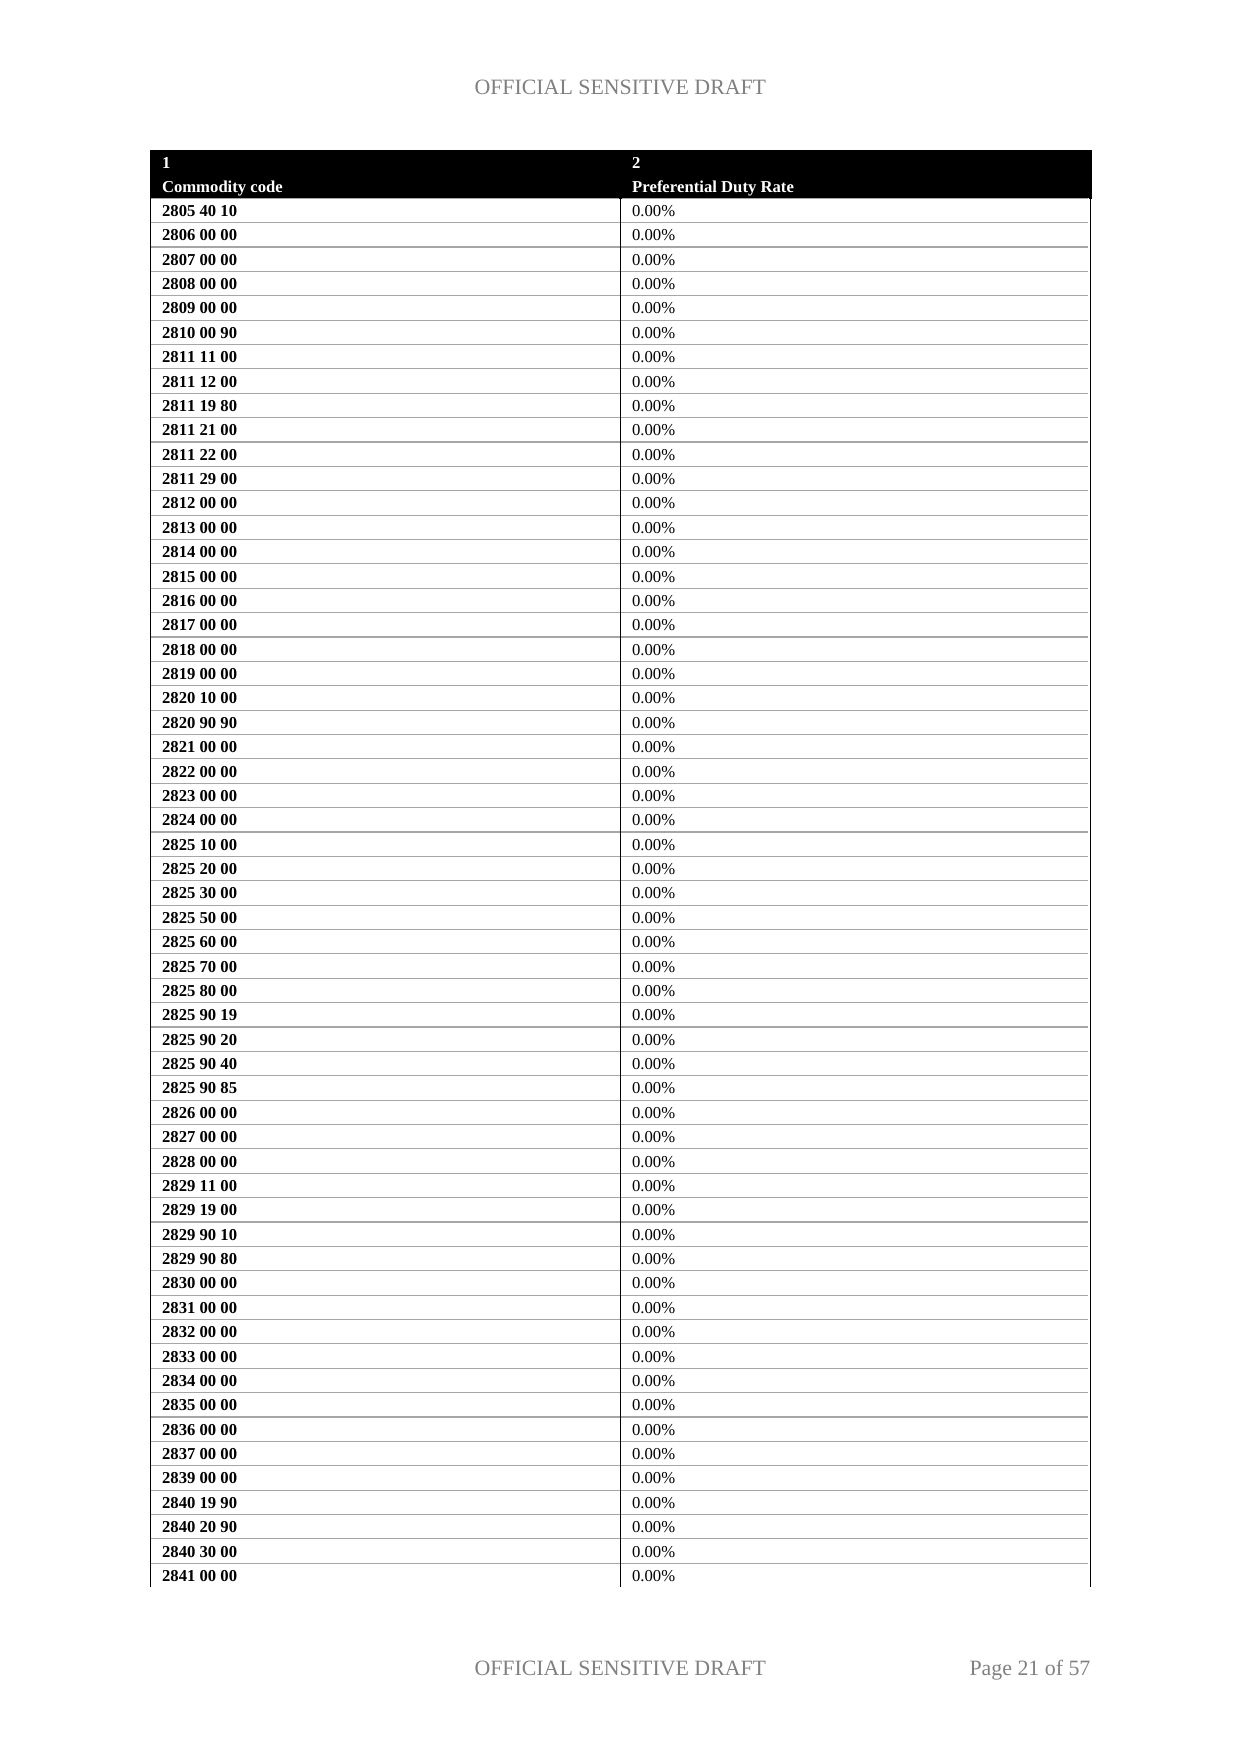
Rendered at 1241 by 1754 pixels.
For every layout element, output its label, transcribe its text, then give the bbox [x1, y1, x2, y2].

table_cell 0.00% [621, 344, 1090, 368]
table_cell 2812 00 00 [151, 491, 620, 514]
table_cell 0.00% [621, 588, 1090, 612]
table_cell 0.00% [621, 1416, 1090, 1441]
table_cell 2811 21 00 [151, 418, 620, 441]
table_cell 2814 00 00 [151, 540, 620, 563]
table_cell 2835 00 00 [151, 1393, 620, 1416]
table_cell 0.00% [621, 393, 1090, 417]
table_cell 0.00% [621, 856, 1090, 880]
table_cell 0.00% [621, 783, 1090, 807]
table_cell 2825 60 00 [151, 930, 620, 953]
table_cell 0.00% [621, 563, 1090, 588]
table_cell 0.00% [621, 612, 1090, 636]
table_cell 2825 20 00 [151, 857, 620, 880]
table_cell 2825 90 20 [151, 1028, 620, 1051]
table_cell 2825 90 40 [151, 1052, 620, 1075]
table_cell 2811 22 00 [151, 443, 620, 466]
table_cell 0.00% [621, 1002, 1090, 1026]
table_cell 2841 00 00 [151, 1564, 620, 1587]
table_cell 2808 00 00 [151, 272, 620, 295]
table_cell 2811 19 80 [151, 394, 620, 417]
table_cell 0.00% [621, 246, 1090, 271]
table_cell 2828 00 00 [151, 1149, 620, 1173]
table_cell 2829 19 00 [151, 1198, 620, 1221]
table_cell 2829 90 10 [151, 1223, 620, 1246]
table_cell 2816 00 00 [151, 589, 620, 612]
table_cell 2839 00 00 [151, 1466, 620, 1489]
table_cell 0.00% [621, 1100, 1090, 1124]
table_cell 2825 50 00 [151, 906, 620, 929]
table_cell 2817 00 00 [151, 613, 620, 636]
table_cell 0.00% [621, 1441, 1090, 1465]
table_cell 0.00% [621, 1490, 1090, 1514]
table_cell 0.00% [621, 734, 1090, 758]
table_cell 0.00% [621, 466, 1090, 490]
table_cell 2833 00 00 [151, 1344, 620, 1368]
table_cell 2837 00 00 [151, 1442, 620, 1465]
table_cell 2831 00 00 [151, 1296, 620, 1319]
table_cell 0.00% [621, 831, 1090, 856]
table_cell 0.00% [621, 1319, 1090, 1343]
table_cell 0.00% [621, 368, 1090, 393]
table_cell 2825 90 19 [151, 1003, 620, 1026]
table_cell 0.00% [621, 1026, 1090, 1051]
table_cell 2805 40 10 [151, 199, 620, 222]
table_cell 0.00% [621, 1051, 1090, 1075]
table_cell 2822 00 00 [151, 759, 620, 783]
table_cell 0.00% [621, 490, 1090, 514]
table_cell 0.00% [621, 271, 1090, 295]
table_cell 2827 00 00 [151, 1125, 620, 1148]
table_cell 2826 00 00 [151, 1101, 620, 1124]
table_cell 2832 00 00 [151, 1320, 620, 1343]
table_cell 0.00% [621, 929, 1090, 953]
table_cell 2840 30 00 [151, 1539, 620, 1563]
table_cell 0.00% [621, 1270, 1090, 1294]
table_cell 0.00% [621, 1075, 1090, 1099]
table_cell 0.00% [621, 1392, 1090, 1416]
table_header 2 [622, 151, 1089, 174]
table_cell 2813 00 00 [151, 516, 620, 539]
table_cell 2809 00 00 [151, 296, 620, 319]
table_cell 0.00% [621, 222, 1090, 246]
table_cell 0.00% [621, 905, 1090, 929]
table_cell 2811 29 00 [151, 467, 620, 490]
table_cell 2840 19 90 [151, 1491, 620, 1514]
table_cell 2825 10 00 [151, 833, 620, 856]
table_cell 2825 80 00 [151, 979, 620, 1002]
table_cell 0.00% [621, 1514, 1090, 1538]
table_cell 0.00% [621, 758, 1090, 783]
table_cell 2819 00 00 [151, 662, 620, 685]
table_cell 0.00% [621, 441, 1090, 466]
table_cell 2820 10 00 [151, 686, 620, 709]
table_header 1 [151, 151, 619, 174]
table_cell 2811 11 00 [151, 345, 620, 368]
table_cell 0.00% [621, 1124, 1090, 1148]
table_cell Preferential Duty Rate [622, 174, 1089, 198]
table_cell 0.00% [621, 539, 1090, 563]
table_cell 0.00% [621, 198, 1090, 222]
table_cell 0.00% [621, 1295, 1090, 1319]
table_cell 0.00% [621, 1343, 1090, 1368]
table_cell 0.00% [621, 978, 1090, 1002]
table_cell 2820 90 90 [151, 711, 620, 734]
table_cell 0.00% [621, 417, 1090, 441]
table_cell 2810 00 90 [151, 321, 620, 344]
table_cell 0.00% [621, 1538, 1090, 1563]
table_cell 2806 00 00 [151, 223, 620, 246]
table_cell 0.00% [621, 953, 1090, 978]
table_cell 2818 00 00 [151, 638, 620, 661]
table_cell 2823 00 00 [151, 784, 620, 807]
table_cell 0.00% [621, 1221, 1090, 1246]
table_cell 0.00% [621, 1563, 1090, 1587]
table_cell 2825 90 85 [151, 1076, 620, 1099]
table_cell 0.00% [621, 320, 1090, 344]
table_cell 0.00% [621, 1465, 1090, 1489]
table_cell 2830 00 00 [151, 1271, 620, 1294]
table_cell 2811 12 00 [151, 369, 620, 393]
table_cell 0.00% [621, 1197, 1090, 1221]
table_cell 2836 00 00 [151, 1418, 620, 1441]
table_cell 2815 00 00 [151, 564, 620, 588]
table_cell 0.00% [621, 710, 1090, 734]
table_cell 2821 00 00 [151, 735, 620, 758]
table_cell 2807 00 00 [151, 248, 620, 271]
table_cell 2825 30 00 [151, 881, 620, 904]
table_cell 0.00% [621, 661, 1090, 685]
table_cell 2829 90 80 [151, 1247, 620, 1270]
table_cell 2829 11 00 [151, 1174, 620, 1197]
table_cell 0.00% [621, 636, 1090, 661]
table_cell 2834 00 00 [151, 1369, 620, 1392]
table_cell 0.00% [621, 295, 1090, 319]
table_cell Commodity code [151, 174, 619, 198]
table_cell 0.00% [621, 515, 1090, 539]
table_cell 2824 00 00 [151, 808, 620, 831]
table_cell 2825 70 00 [151, 954, 620, 978]
table_cell 0.00% [621, 807, 1090, 831]
table_cell 0.00% [621, 880, 1090, 904]
table_cell 0.00% [621, 1368, 1090, 1392]
table_cell 0.00% [621, 1173, 1090, 1197]
table_cell 0.00% [621, 1148, 1090, 1173]
table_cell 0.00% [621, 1246, 1090, 1270]
table_cell 0.00% [621, 685, 1090, 709]
table_cell 2840 20 90 [151, 1515, 620, 1538]
